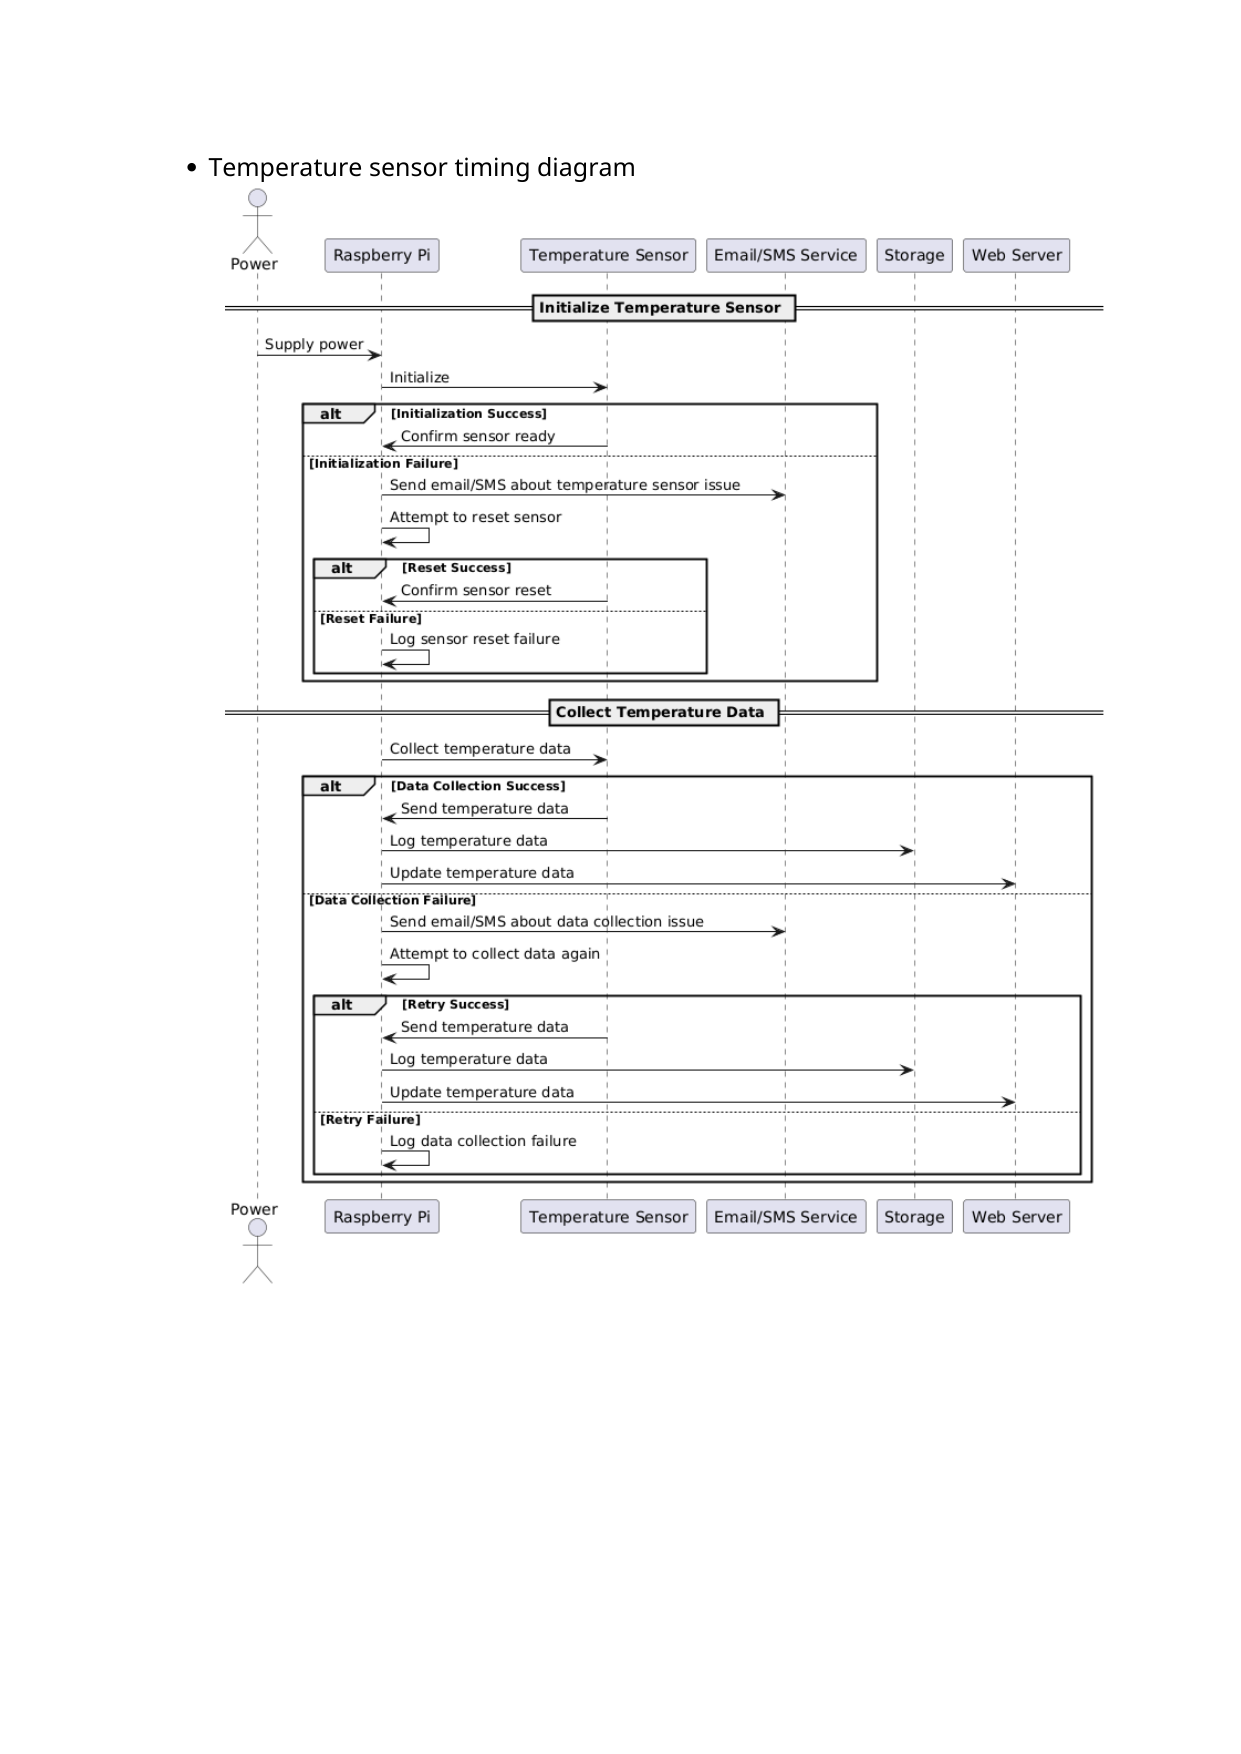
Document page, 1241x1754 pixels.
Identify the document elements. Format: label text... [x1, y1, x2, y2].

list Temperature sensor timing diagram [187, 150, 1090, 184]
picture [225, 184, 1109, 1289]
